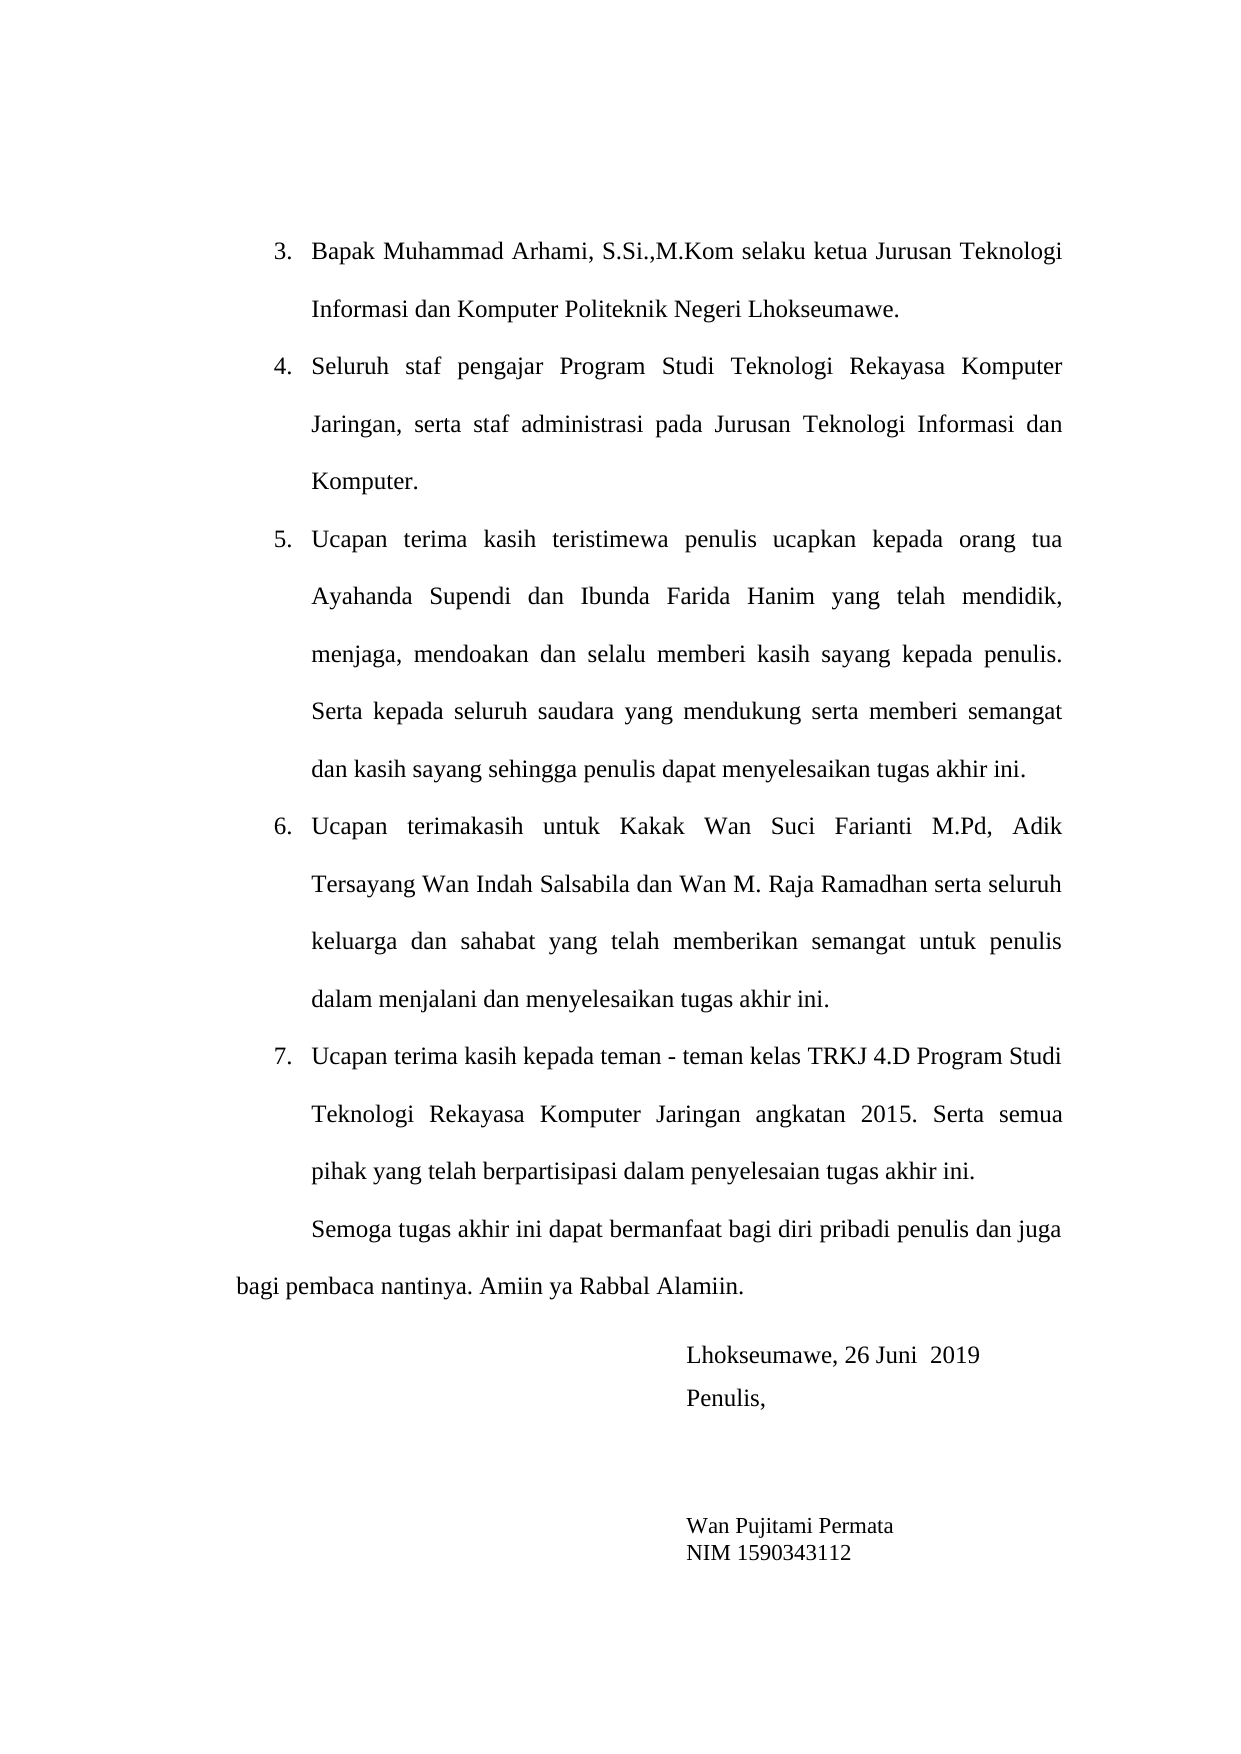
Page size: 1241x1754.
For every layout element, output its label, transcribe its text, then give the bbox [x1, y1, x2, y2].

text Semoga tugas akhir ini dapat bermanfaat bagi diri pribadi penulis dan juga bagi pembaca nantinya. Amiin ya Rabbal Alamiin. [236, 1214, 1063, 1300]
list Ucapan terima kasih kepada teman - teman kelas TRKJ 4.D Program Studi Teknologi Rekayasa Komputer Jaringan angkatan 2015. Serta semua pihak yang telah berpartisipasi dalam penyelesaian tugas akhir ini. [274, 1041, 1063, 1185]
list Ucapan terima kasih teristimewa penulis ucapkan kepada orang tua Ayahanda Supendi dan Ibunda Farida Hanim yang telah mendidik, menjaga, mendoakan dan selalu memberi kasih sayang kepada penulis. Serta kepada seluruh saudara yang mendukung serta memberi semangat dan kasih sayang sehingga penulis dapat menyelesaikan tugas akhir ini. [274, 524, 1063, 782]
list Bapak Muhammad Arhami, S.Si.,M.Kom selaku ketua Jurusan Teknologi Informasi dan Komputer Politeknik Negeri Lhokseumawe. [274, 236, 1063, 322]
list Seluruh staf pengajar Program Studi Teknologi Rekayasa Komputer Jaringan, serta staf administrasi pada Jurusan Teknologi Informasi dan Komputer. [274, 351, 1063, 495]
list Ucapan terimakasih untuk Kakak Wan Suci Farianti M.Pd, Adik Tersayang Wan Indah Salsabila dan Wan M. Raja Ramadhan serta seluruh keluarga dan sahabat yang telah memberikan semangat untuk penulis dalam menjalani dan menyelesaikan tugas akhir ini. [274, 811, 1063, 1012]
text Wan Pujitami Permata [236, 1512, 1063, 1538]
text Penulis, [236, 1383, 1063, 1412]
text Lhokseumawe, 26 Juni 2019 [236, 1340, 1035, 1368]
text NIM 1590343112 [236, 1538, 1063, 1565]
